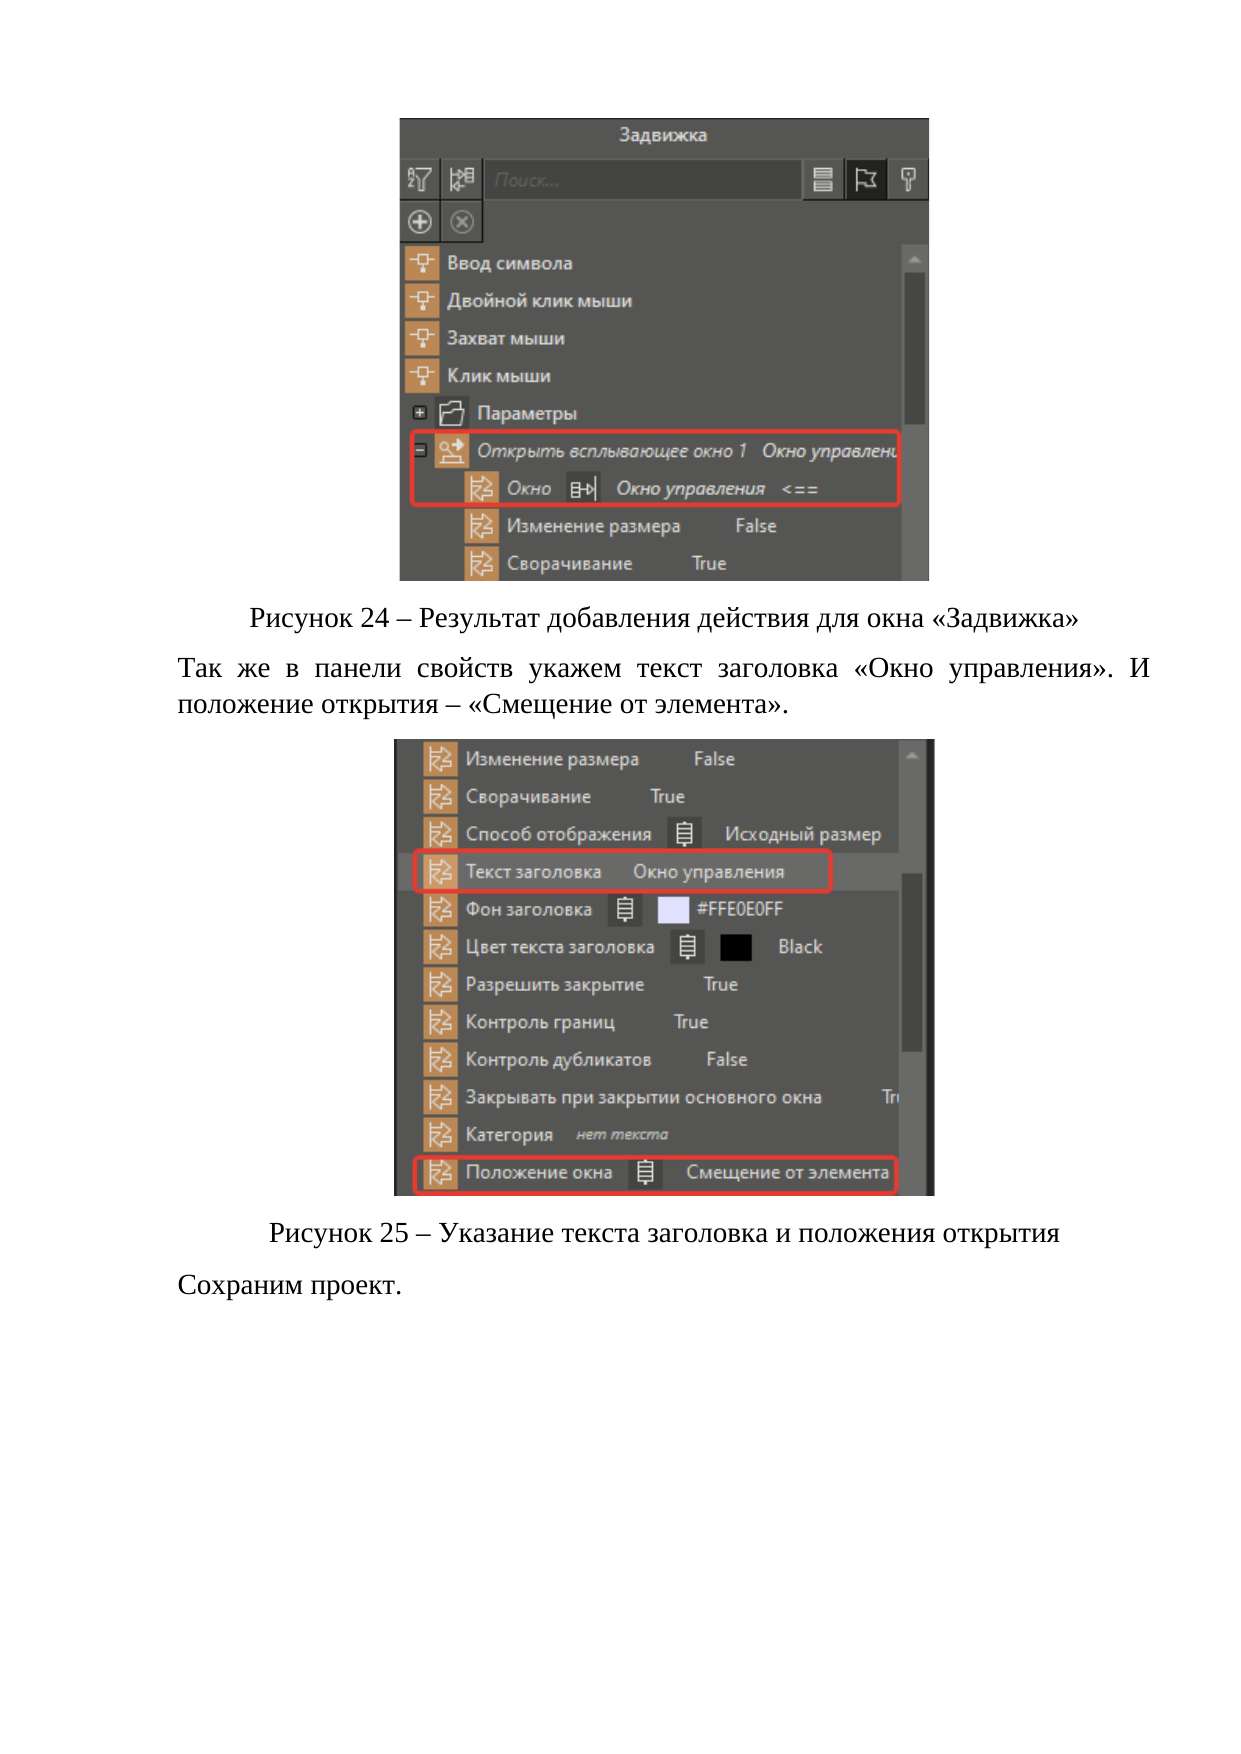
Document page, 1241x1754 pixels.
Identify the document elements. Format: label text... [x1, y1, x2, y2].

text Так же в панели свойств укажем текст заголовка «Окно управления». И положение открытия – «Смещение от элемента». [177, 650, 1152, 720]
text Рисунок 24 – Результат добавления действия для окна «Задвижка» [177, 600, 1152, 633]
picture [399, 118, 930, 581]
text Сохраним проект. [177, 1267, 1152, 1301]
picture [394, 739, 935, 1196]
text Рисунок 25 – Указание текста заголовка и положения открытия [177, 1215, 1152, 1248]
